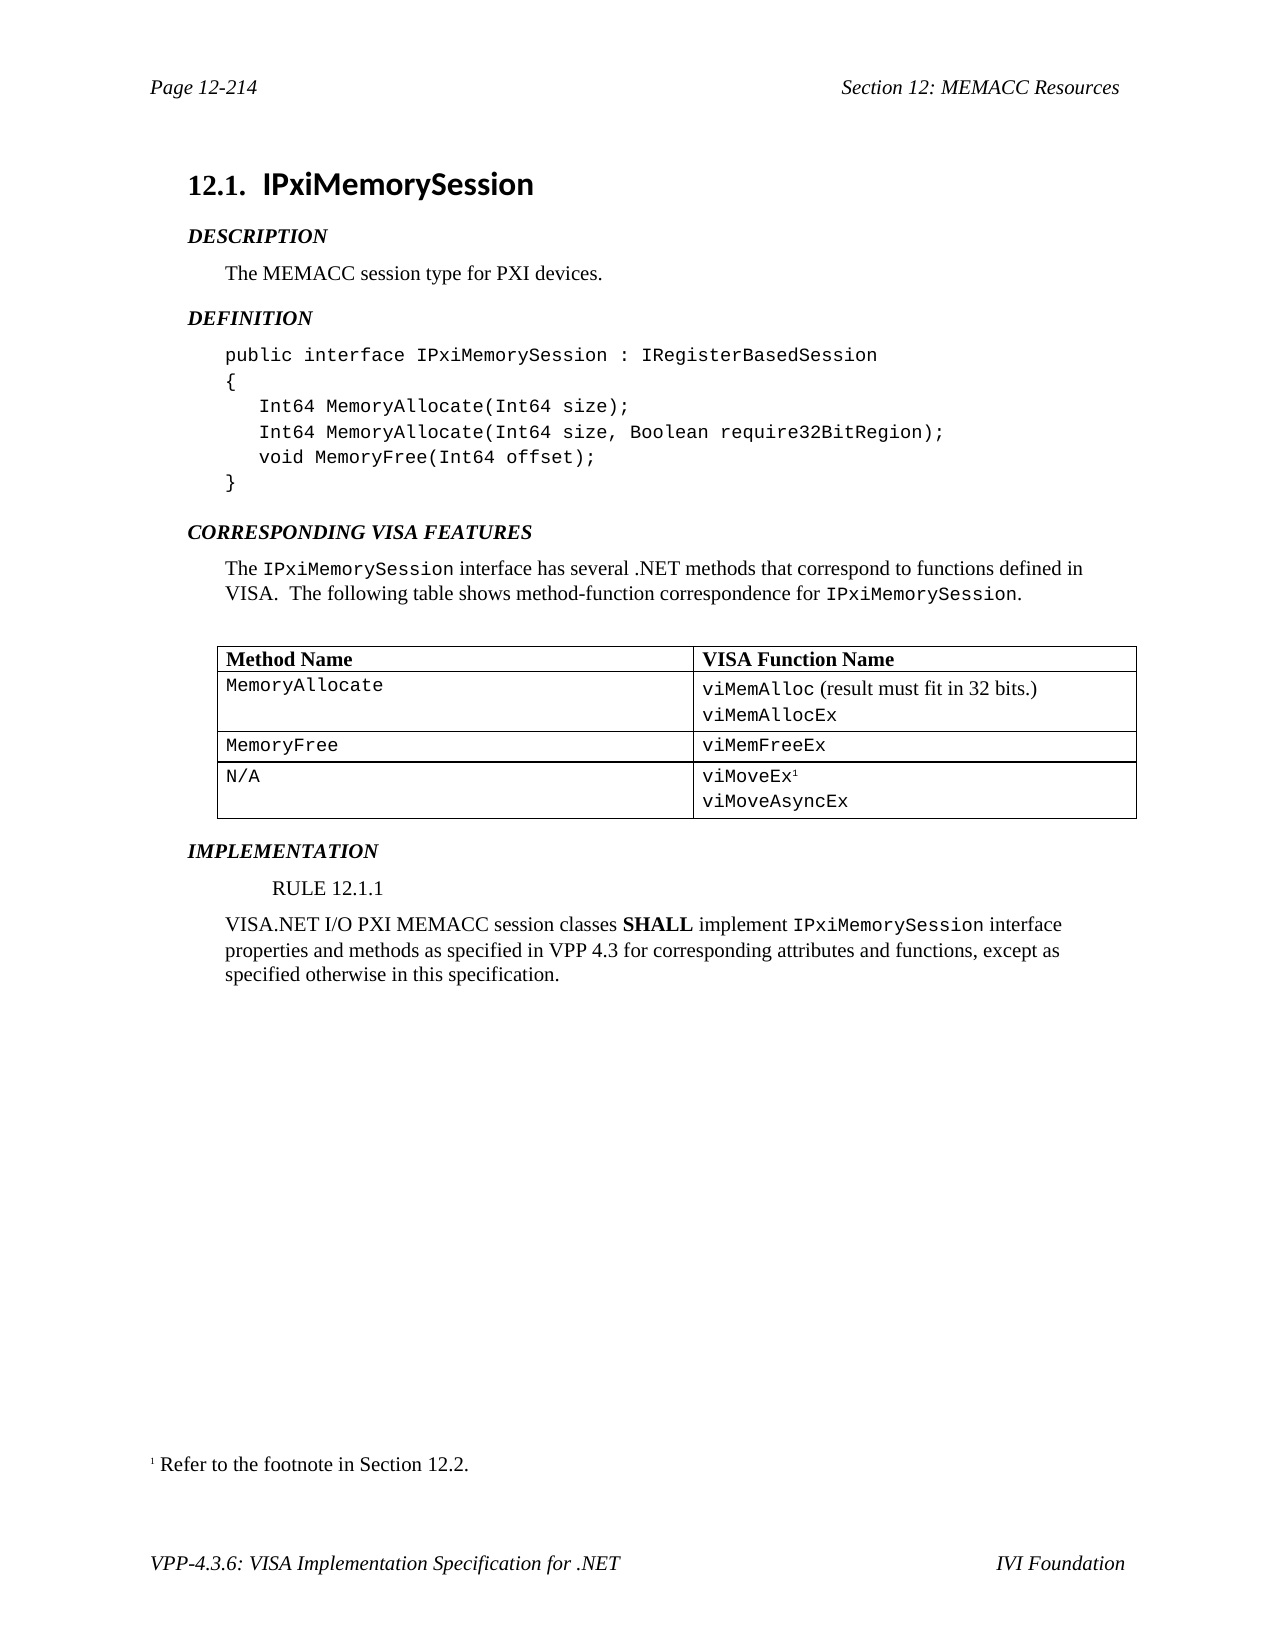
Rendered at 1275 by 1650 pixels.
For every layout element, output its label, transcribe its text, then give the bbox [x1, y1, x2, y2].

subtitle Definition [187, 306, 1125, 329]
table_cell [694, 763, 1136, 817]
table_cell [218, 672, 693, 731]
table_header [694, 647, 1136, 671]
text VISA.NET I/O PXI MEMACC session classes SHALL implement IPxiMemorySession interface properties and methods as specified in VPP 4.3 for corresponding attributes and functions, except as specified otherwise in this specification. [225, 912, 1125, 986]
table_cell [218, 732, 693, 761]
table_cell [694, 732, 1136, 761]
text The MEMACC session type for PXI devices. [225, 261, 1125, 285]
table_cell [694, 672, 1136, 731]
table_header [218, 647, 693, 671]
subtitle Corresponding VISA Features [187, 519, 1125, 544]
text The IPxiMemorySession interface has several .NET methods that correspond to functions defined in VISA. The following table shows method-function correspondence for IPxiMemorySession. [225, 556, 1125, 606]
subtitle Implementation [187, 839, 1125, 863]
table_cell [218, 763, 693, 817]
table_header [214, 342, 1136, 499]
subtitle Description [187, 224, 1125, 248]
subtitle IPxiMemorySession [187, 162, 1125, 203]
